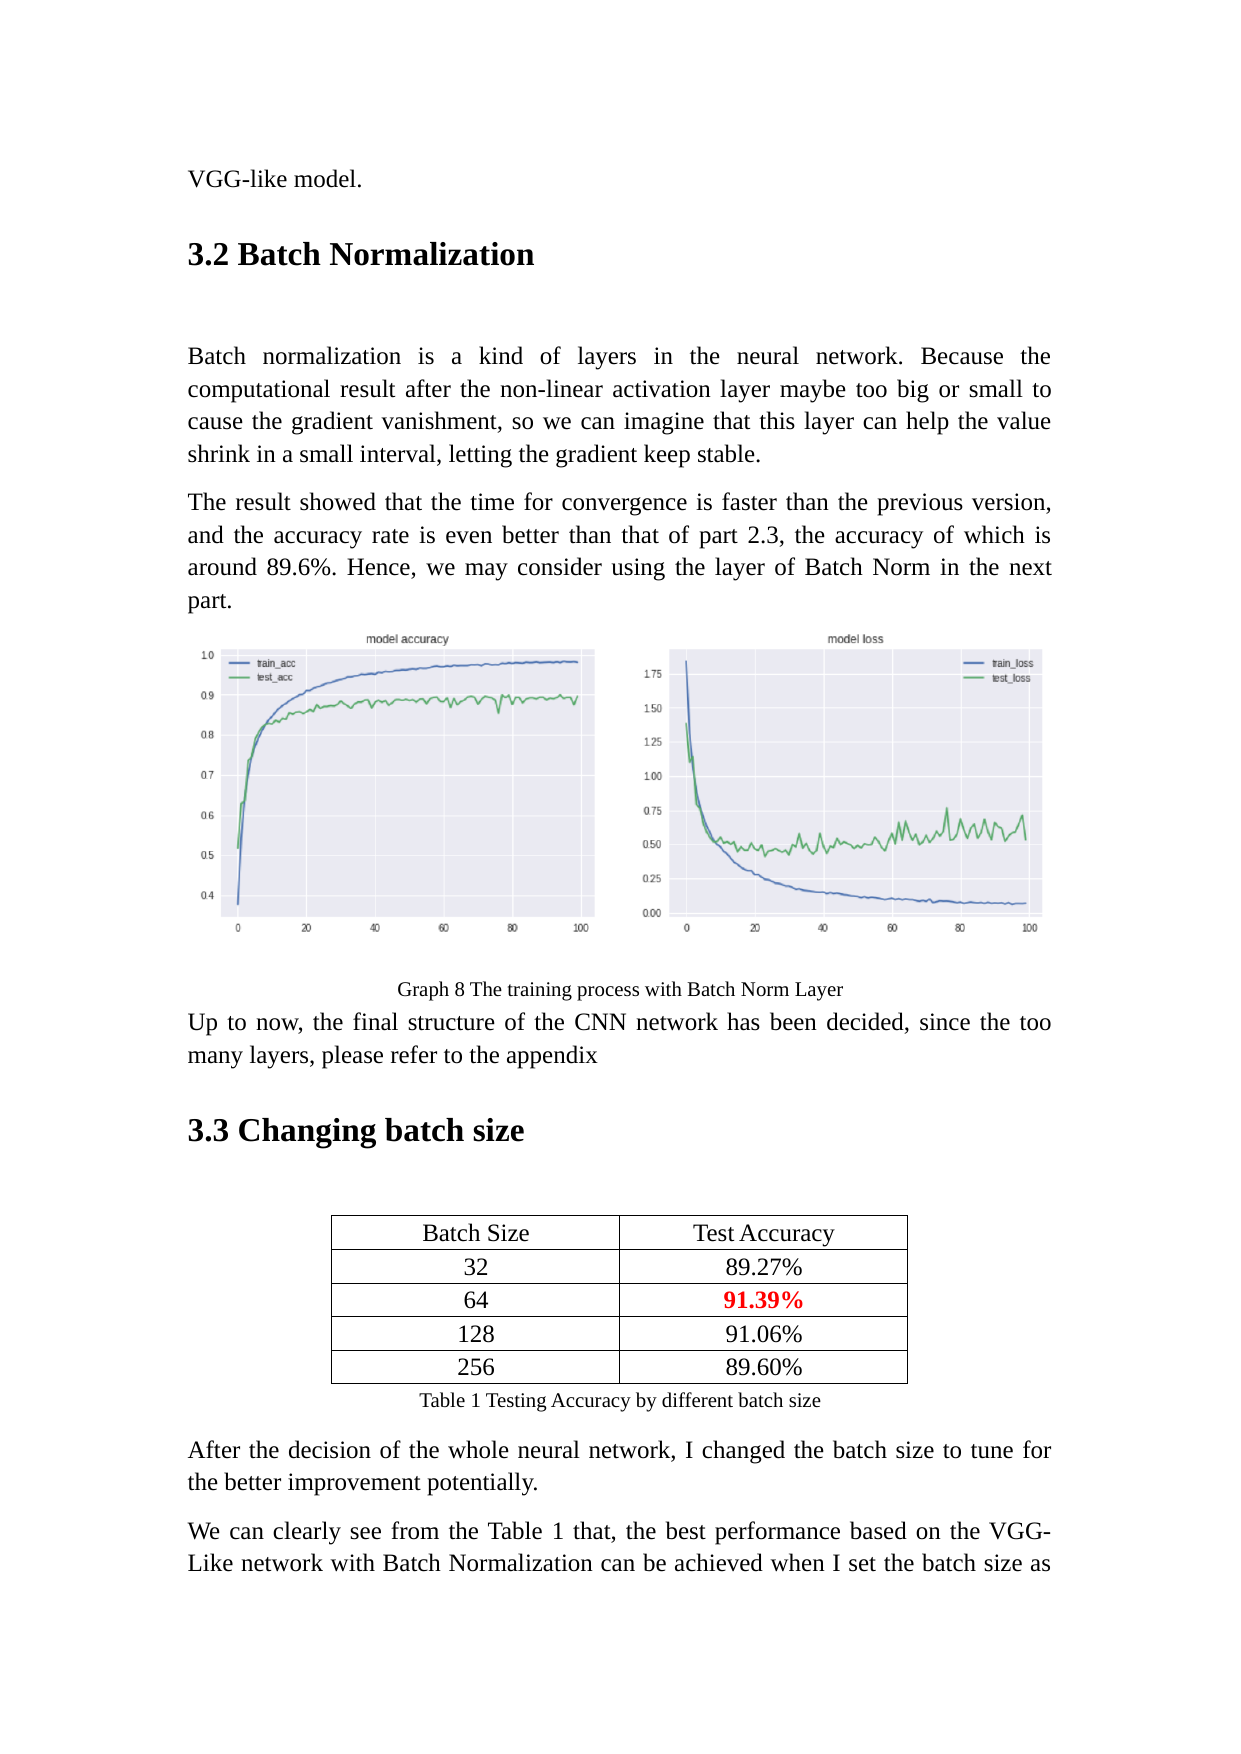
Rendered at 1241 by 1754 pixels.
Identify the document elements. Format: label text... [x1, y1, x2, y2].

table_cell 91.06% [620, 1317, 907, 1349]
table_cell 64 [332, 1284, 619, 1316]
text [187, 1514, 1053, 1579]
picture [196, 631, 1044, 933]
subtitle 3.3 Changing batch size [187, 1096, 1053, 1161]
table_header Test Accuracy [620, 1216, 907, 1249]
text After the decision of the whole neural network, I changed the batch size to tune for the better improvement potentially. [187, 1433, 1053, 1498]
subtitle 3.2 Batch Normalization [187, 220, 1053, 285]
table_cell 89.27% [620, 1250, 907, 1282]
table_cell 89.60% [620, 1351, 907, 1383]
text Batch normalization is a kind of layers in the neural network. Because the computational result after the non-linear activation layer maybe too big or small to cause the gradient vanishment, so we can imagine that this layer can help the value shrink in a small interval, letting the gradient keep stable. [187, 339, 1053, 469]
text Up to now, the final structure of the CNN network has been decided, since the too many layers, please refer to the appendix [187, 1006, 1053, 1071]
table_header Batch Size [332, 1216, 619, 1249]
table_cell 91.39% [620, 1284, 907, 1316]
table_cell 256 [332, 1351, 619, 1383]
text Table 1 Testing Accuracy by different batch size [187, 1384, 1053, 1417]
text The result showed that the time for convergence is faster than the previous version, and the accuracy rate is even better than that of part 2.3, the accuracy of which is around 89.6%. Hence, we may consider using the layer of Batch Norm in the next part. [187, 486, 1053, 616]
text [187, 162, 1053, 194]
table_cell 32 [332, 1250, 619, 1282]
text Graph 8 The training process with Batch Norm Layer [187, 973, 1053, 1006]
table_cell 128 [332, 1317, 619, 1349]
